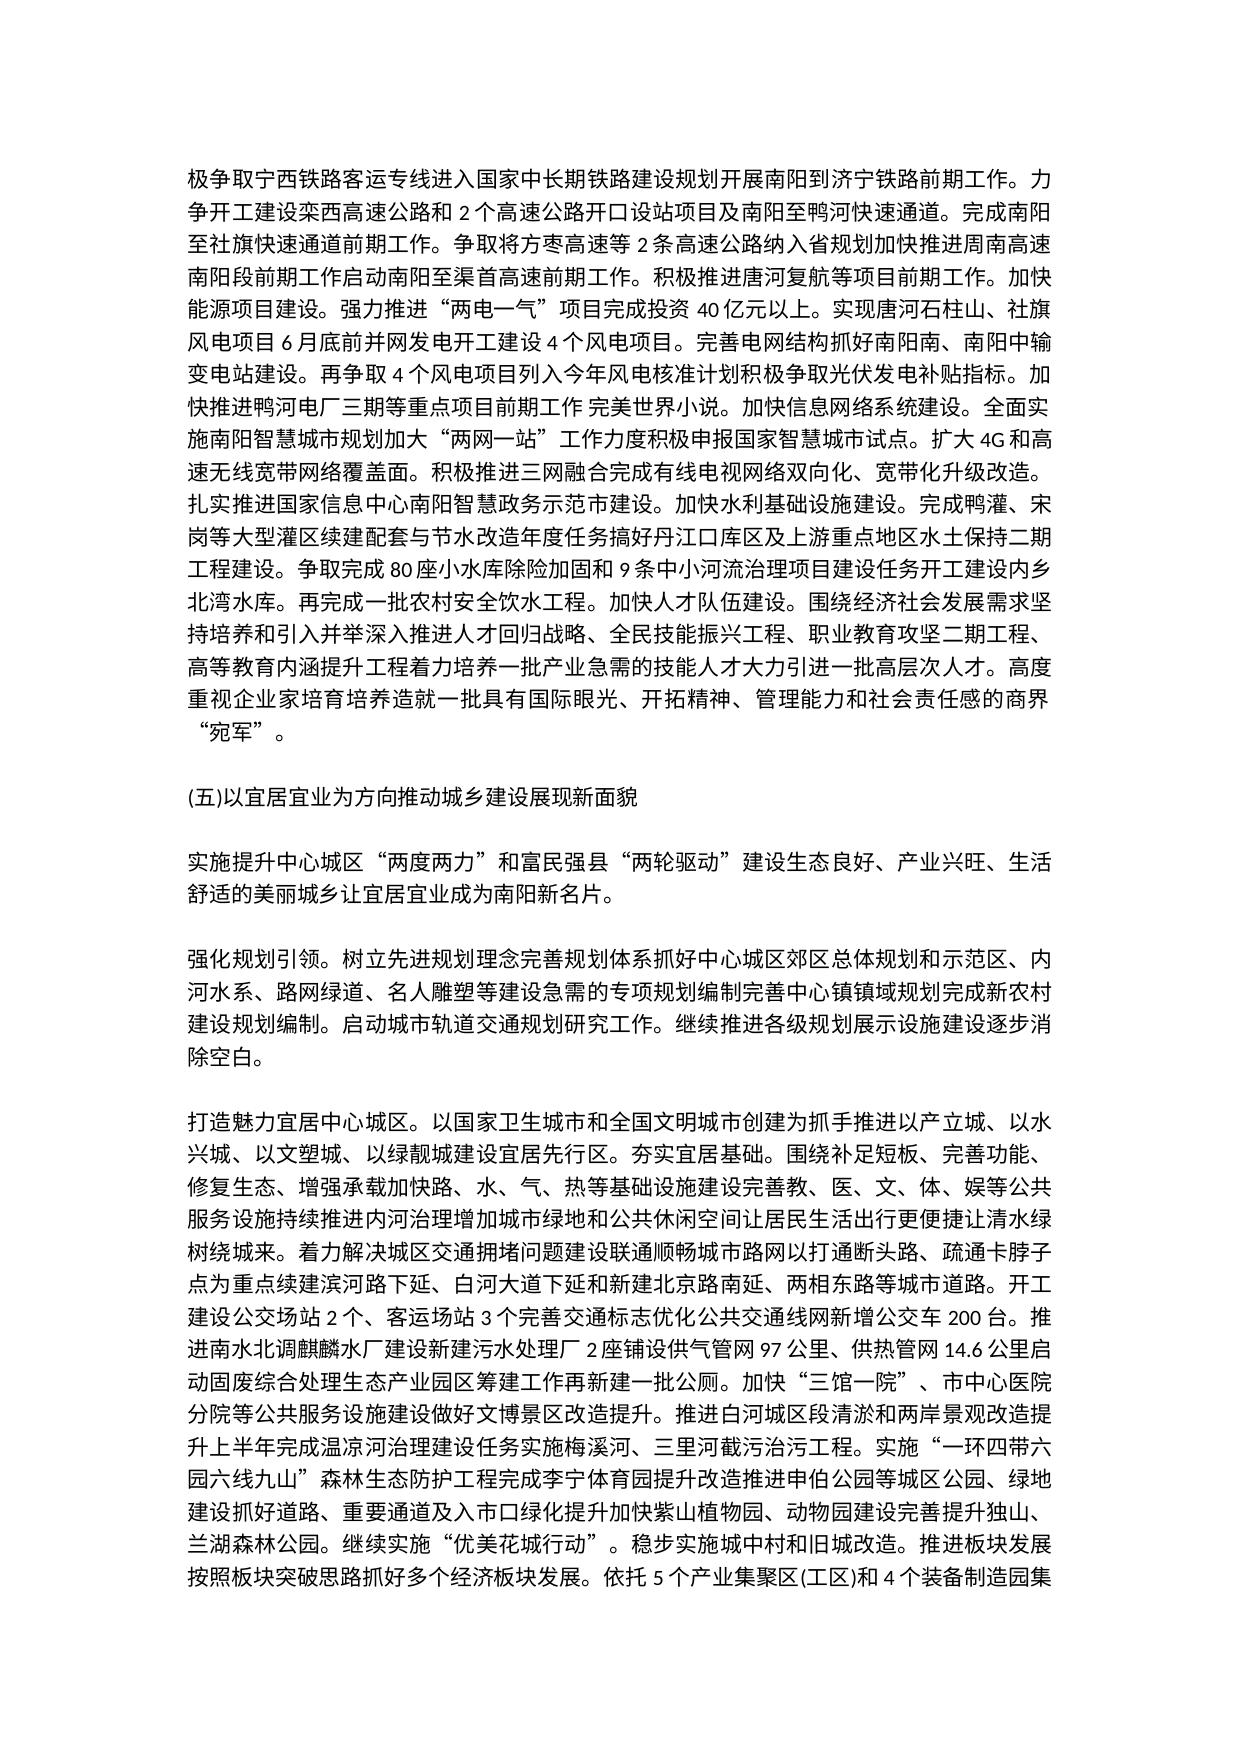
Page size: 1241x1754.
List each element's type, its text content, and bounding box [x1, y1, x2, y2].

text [187, 162, 1053, 747]
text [187, 1104, 1053, 1592]
text 强化规划引领。树立先进规划理念完善规划体系抓好中心城区郊区总体规划和示范区、内河水系、路网绿道、名人雕塑等建设急需的专项规划编制完善中心镇镇域规划完成新农村建设规划编制。启动城市轨道交通规划研究工作。继续推进各级规划展示设施建设逐步消除空白。 [187, 942, 1053, 1072]
text 实施提升中心城区“两度两力”和富民强县“两轮驱动”建设生态良好、产业兴旺、生活舒适的美丽城乡让宜居宜业成为南阳新名片。 [187, 844, 1053, 909]
text (五)以宜居宜业为方向推动城乡建设展现新面貌 [187, 779, 1053, 812]
